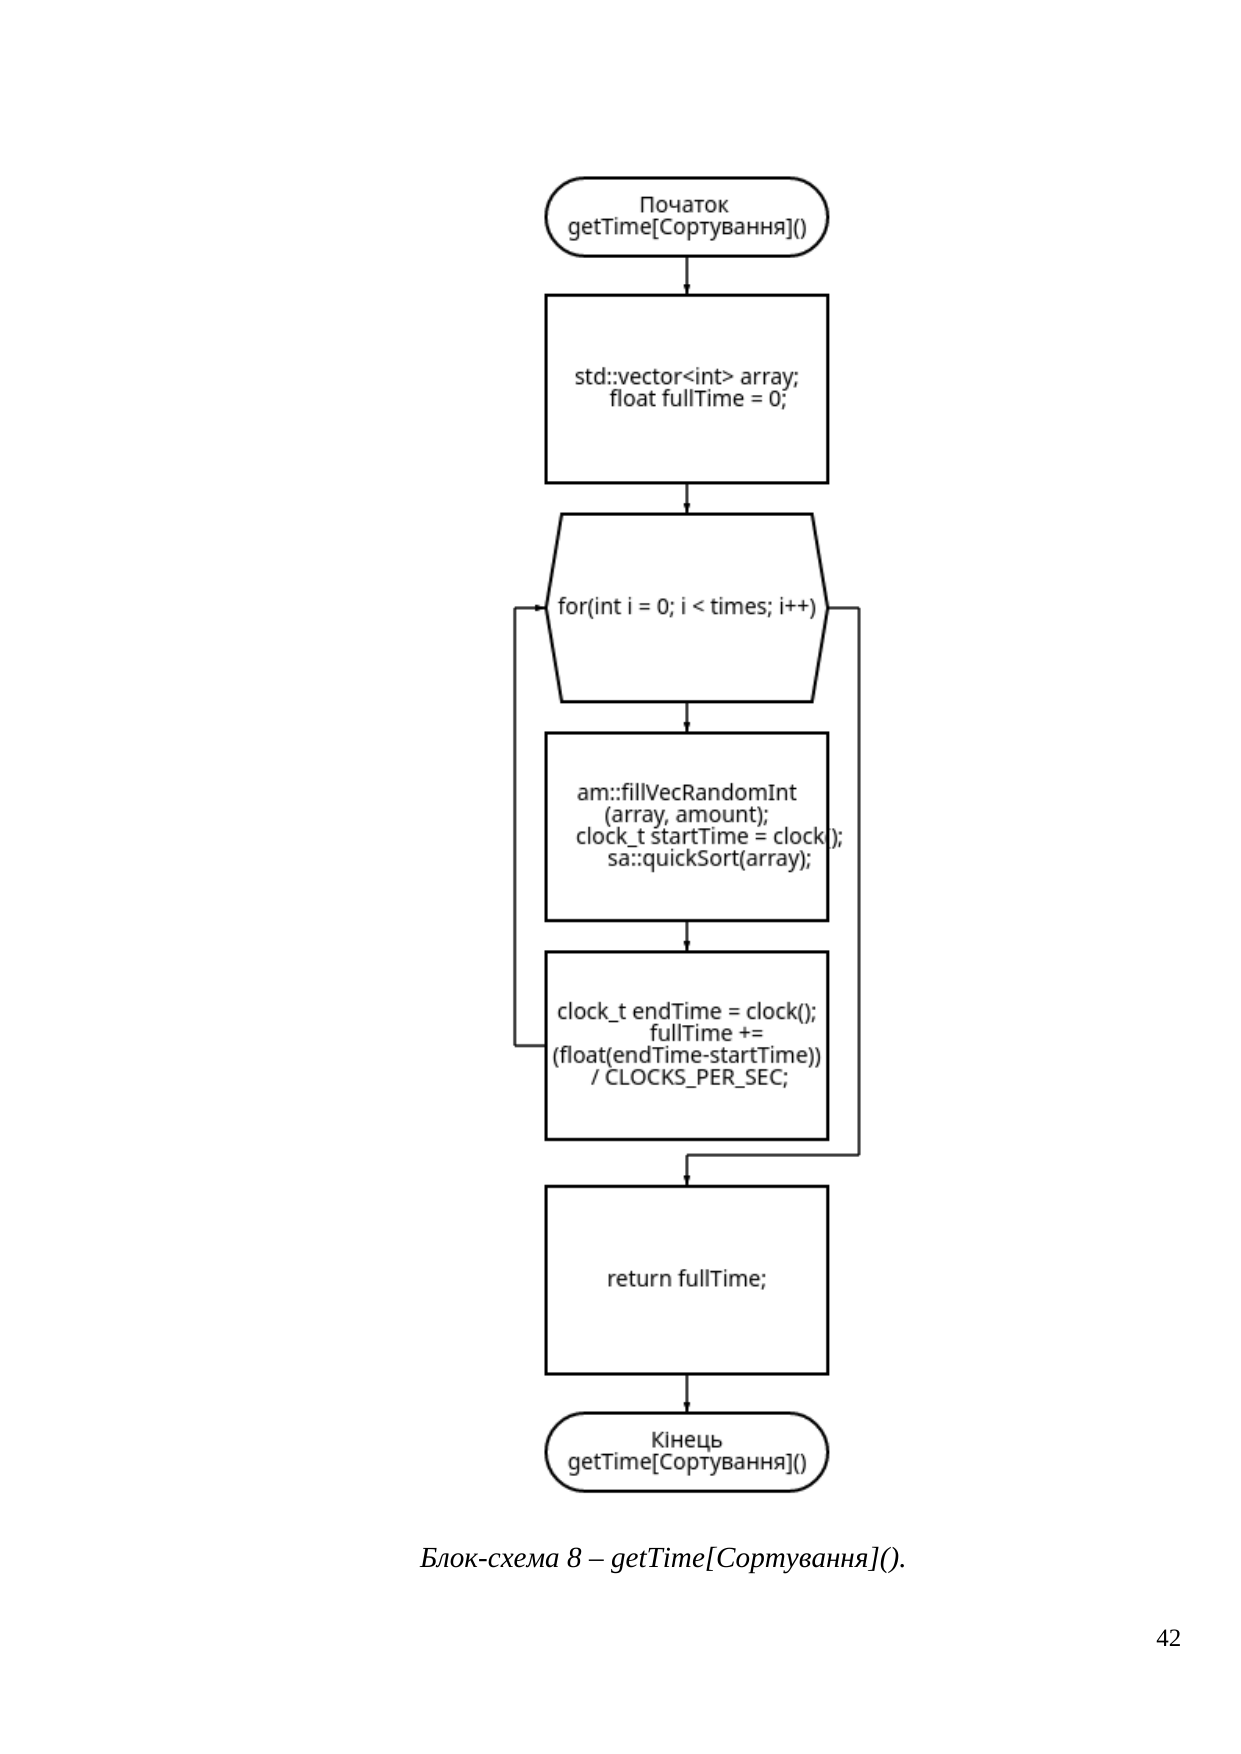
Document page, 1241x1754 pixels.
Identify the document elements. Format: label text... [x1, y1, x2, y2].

text Блок-схема 8 – getTime[Сортування](). [148, 1540, 1181, 1573]
picture [429, 147, 900, 1540]
